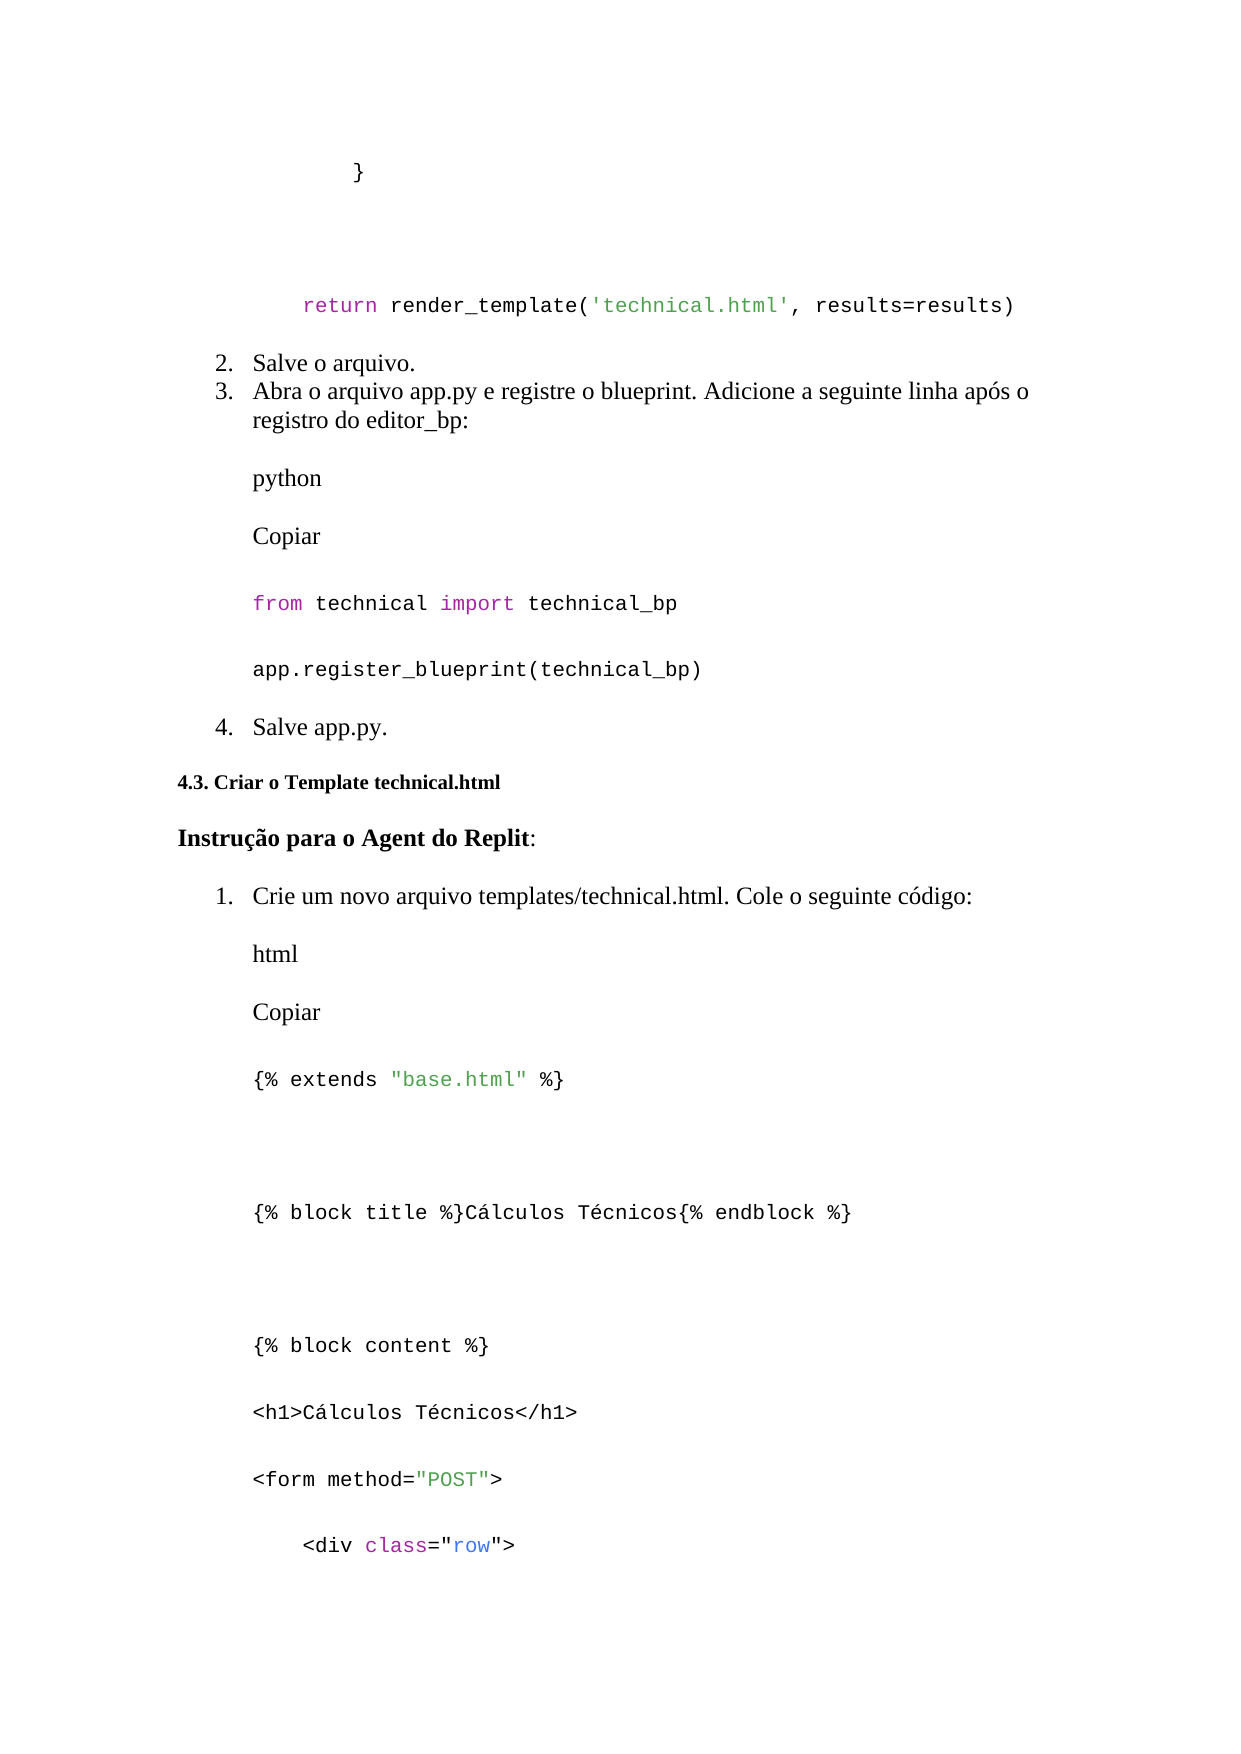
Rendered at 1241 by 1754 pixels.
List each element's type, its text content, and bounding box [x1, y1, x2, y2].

text Instrução para o Agent do Replit: [177, 823, 1063, 852]
text } [252, 148, 1063, 185]
list Salve o arquivo. [215, 348, 1063, 376]
text {% block title %}Cálculos Técnicos{% endblock %} [252, 1188, 1063, 1226]
text <h1>Cálculos Técnicos</h1> [252, 1388, 1063, 1426]
text {% extends "base.html" %} [252, 1055, 1063, 1092]
list Salve app.py. [215, 712, 1063, 741]
list Abra o arquivo app.py e registre o blueprint. Adicione a seguinte linha após o registro do editor_bp: [215, 376, 1063, 434]
text <div class="row"> [252, 1522, 1063, 1559]
text python [252, 463, 1063, 492]
text Copiar [252, 521, 1063, 550]
text Copiar [252, 997, 1063, 1026]
text from technical import technical_bp [252, 579, 1063, 616]
text return render_template('technical.html', results=results) [252, 281, 1063, 318]
text app.register_blueprint(technical_bp) [252, 646, 1063, 683]
text <form method="POST"> [252, 1455, 1063, 1492]
list Crie um novo arquivo templates/technical.html. Cole o seguinte código: [215, 881, 1063, 910]
text html [252, 939, 1063, 968]
text 4.3. Criar o Template technical.html [177, 770, 1063, 794]
text {% block content %} [252, 1322, 1063, 1359]
